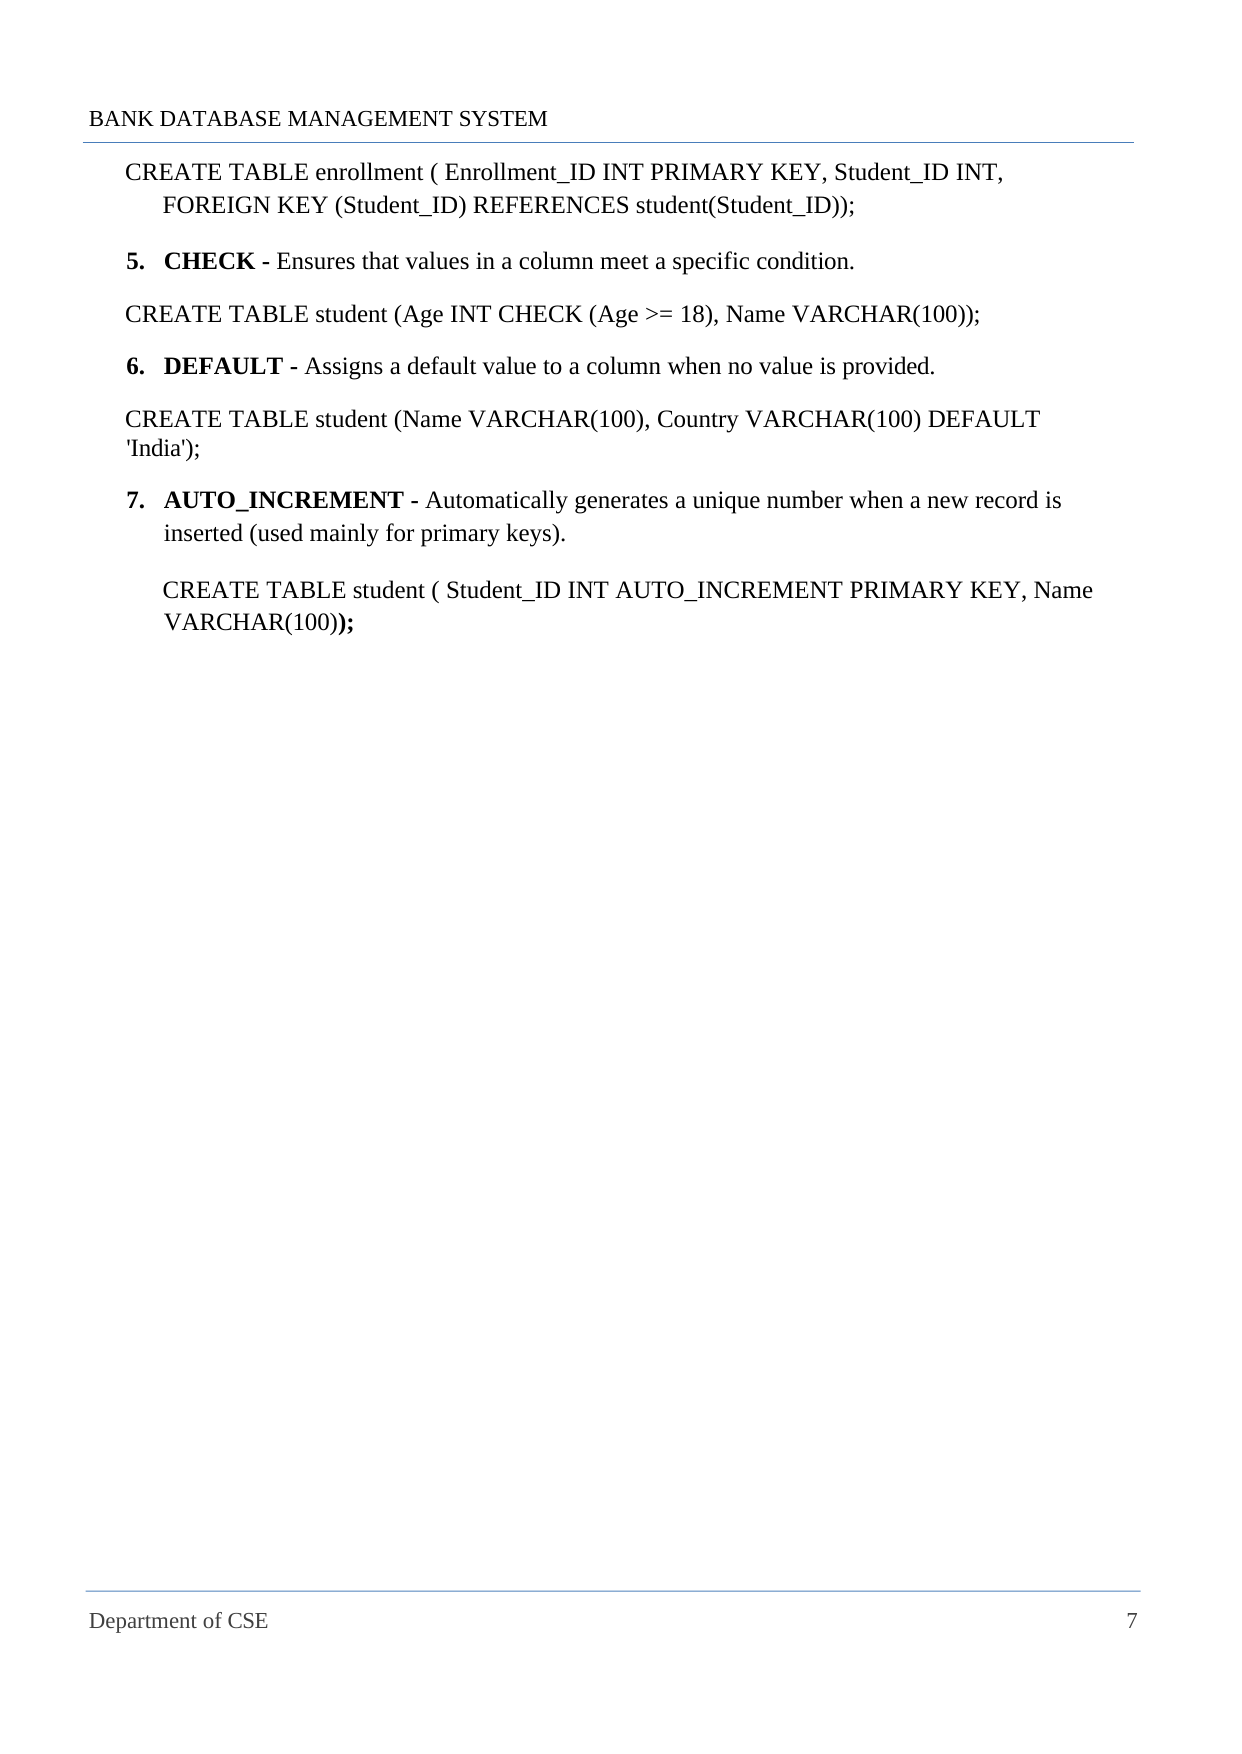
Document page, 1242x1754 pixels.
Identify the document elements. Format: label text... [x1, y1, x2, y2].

list AUTO_INCREMENT - Automatically generates a unique number when a new record is inserted (used mainly for primary keys). [126, 485, 1062, 547]
text CREATE TABLE student (Name VARCHAR(100), Country VARCHAR(100) DEFAULT [125, 404, 1153, 433]
list CHECK - Ensures that values in a column meet a specific condition. [126, 246, 1153, 275]
text 'India'); [126, 433, 1153, 461]
text CREATE TABLE student (Age INT CHECK (Age >= 18), Name VARCHAR(100)); [125, 299, 1153, 327]
list DEFAULT - Assigns a default value to a column when no value is provided. [126, 351, 1153, 380]
text CREATE TABLE student ( Student_ID INT AUTO_INCREMENT PRIMARY KEY, Name VARCHAR(100)); [162, 575, 1153, 636]
text CREATE TABLE enrollment ( Enrollment_ID INT PRIMARY KEY, Student_ID INT, FOREIGN KEY (Student_ID) REFERENCES student(Student_ID)); [125, 157, 1092, 219]
